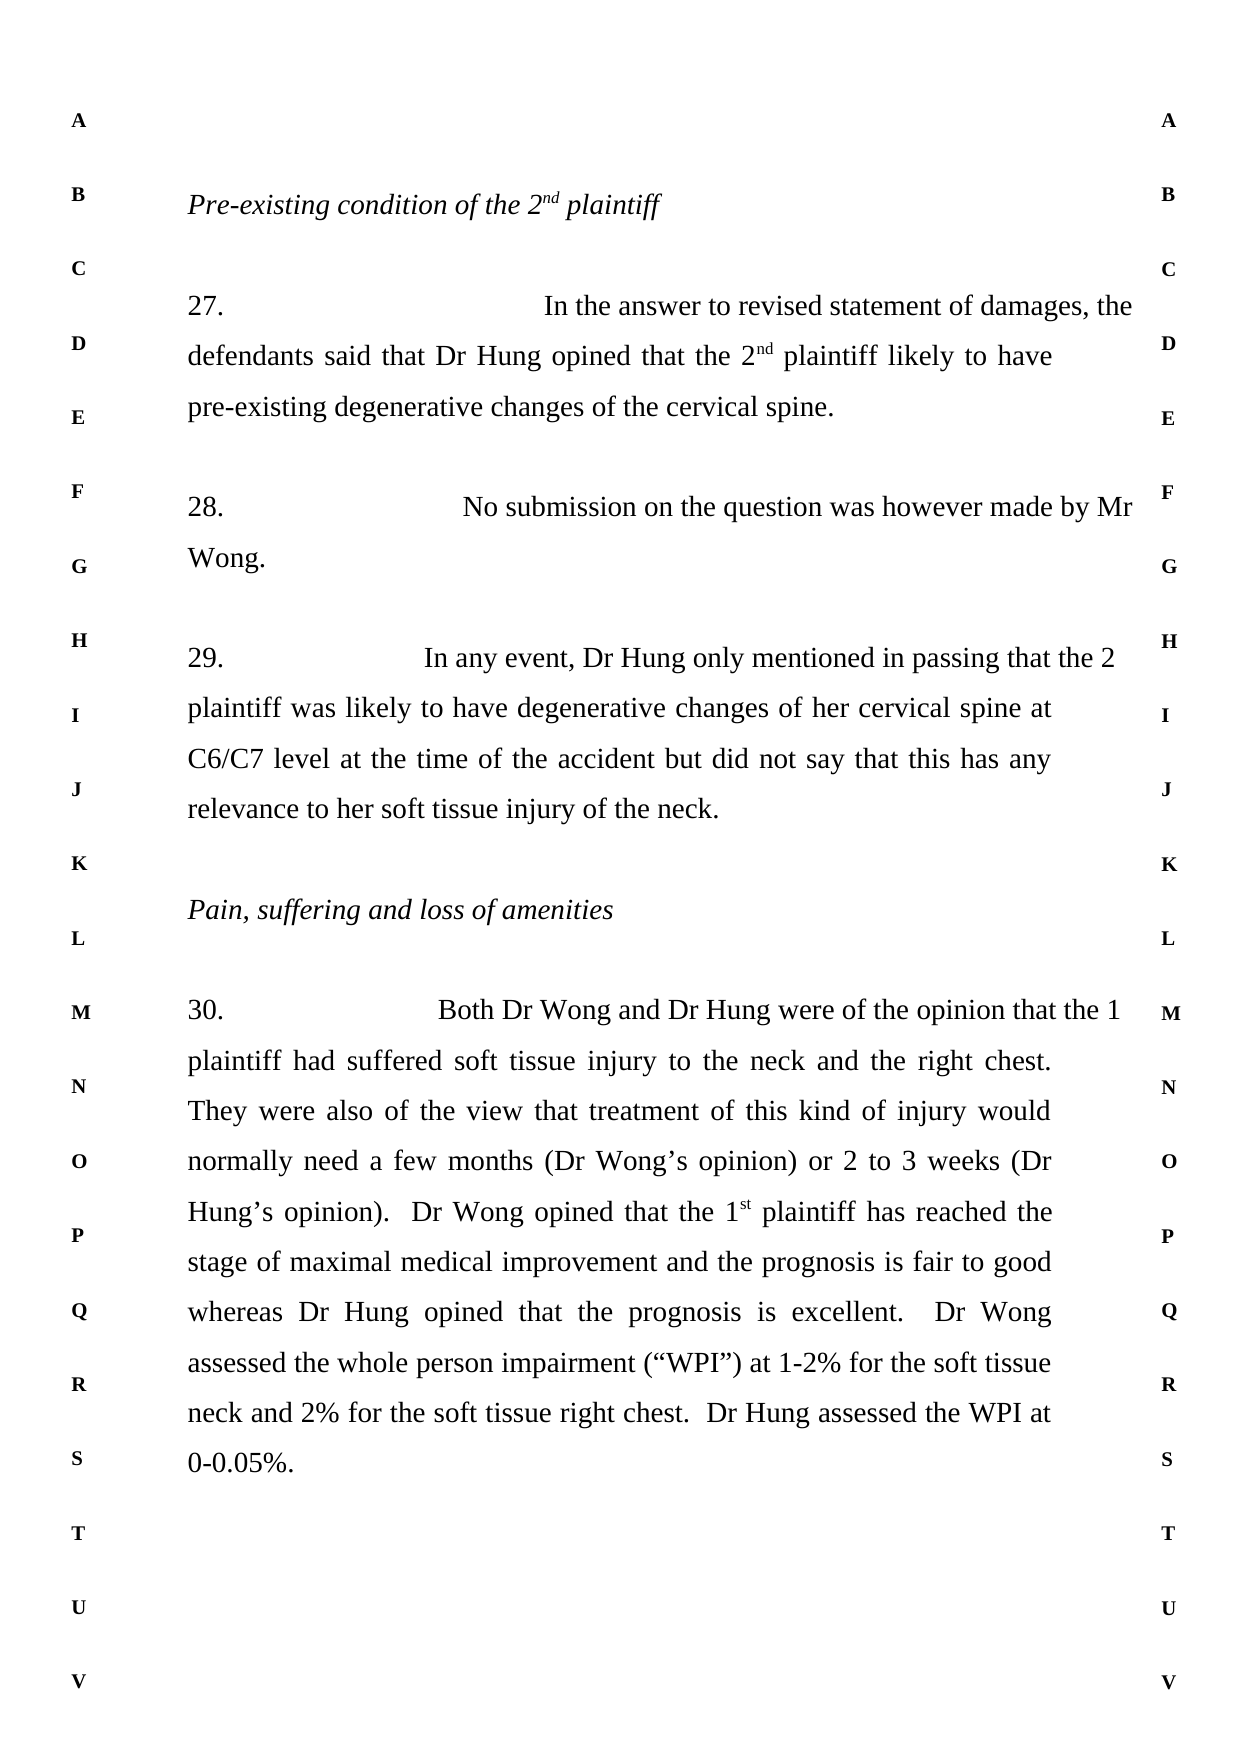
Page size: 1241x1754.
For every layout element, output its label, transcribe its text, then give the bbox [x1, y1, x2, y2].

list No submission on the question was however made by Mr Wong. [187, 489, 1053, 573]
list Pre-existing condition of the 2nd plaintiff [187, 187, 1053, 221]
list Both Dr Wong and Dr Hung were of the opinion that the 1st plaintiff had suffered soft tissue injury to the neck and the right chest. They were also of the view that treatment of this kind of injury would normally need a few months (Dr Wong’s opinion) or 2 to 3 weeks (Dr Hung’s opinion). Dr Wong opined that the 1st plaintiff has reached the stage of maximal medical improvement and the prognosis is fair to good whereas Dr Hung opined that the prognosis is excellent. Dr Wong assessed the whole person impairment (“WPI”) at 1-2% for the soft tissue neck and 2% for the soft tissue right chest. Dr Hung assessed the WPI at 0-0.05%. [187, 992, 1053, 1479]
list In any event, Dr Hung only mentioned in passing that the 2nd plaintiff was likely to have degenerative changes of her cervical spine at C6/C7 level at the time of the accident but did not say that this has any relevance to her soft tissue injury of the neck. [187, 640, 1053, 825]
list Pain, suffering and loss of amenities [187, 892, 1053, 925]
list In the answer to revised statement of damages, the defendants said that Dr Hung opined that the 2nd plaintiff likely to have pre-existing degenerative changes of the cervical spine. [187, 288, 1053, 422]
